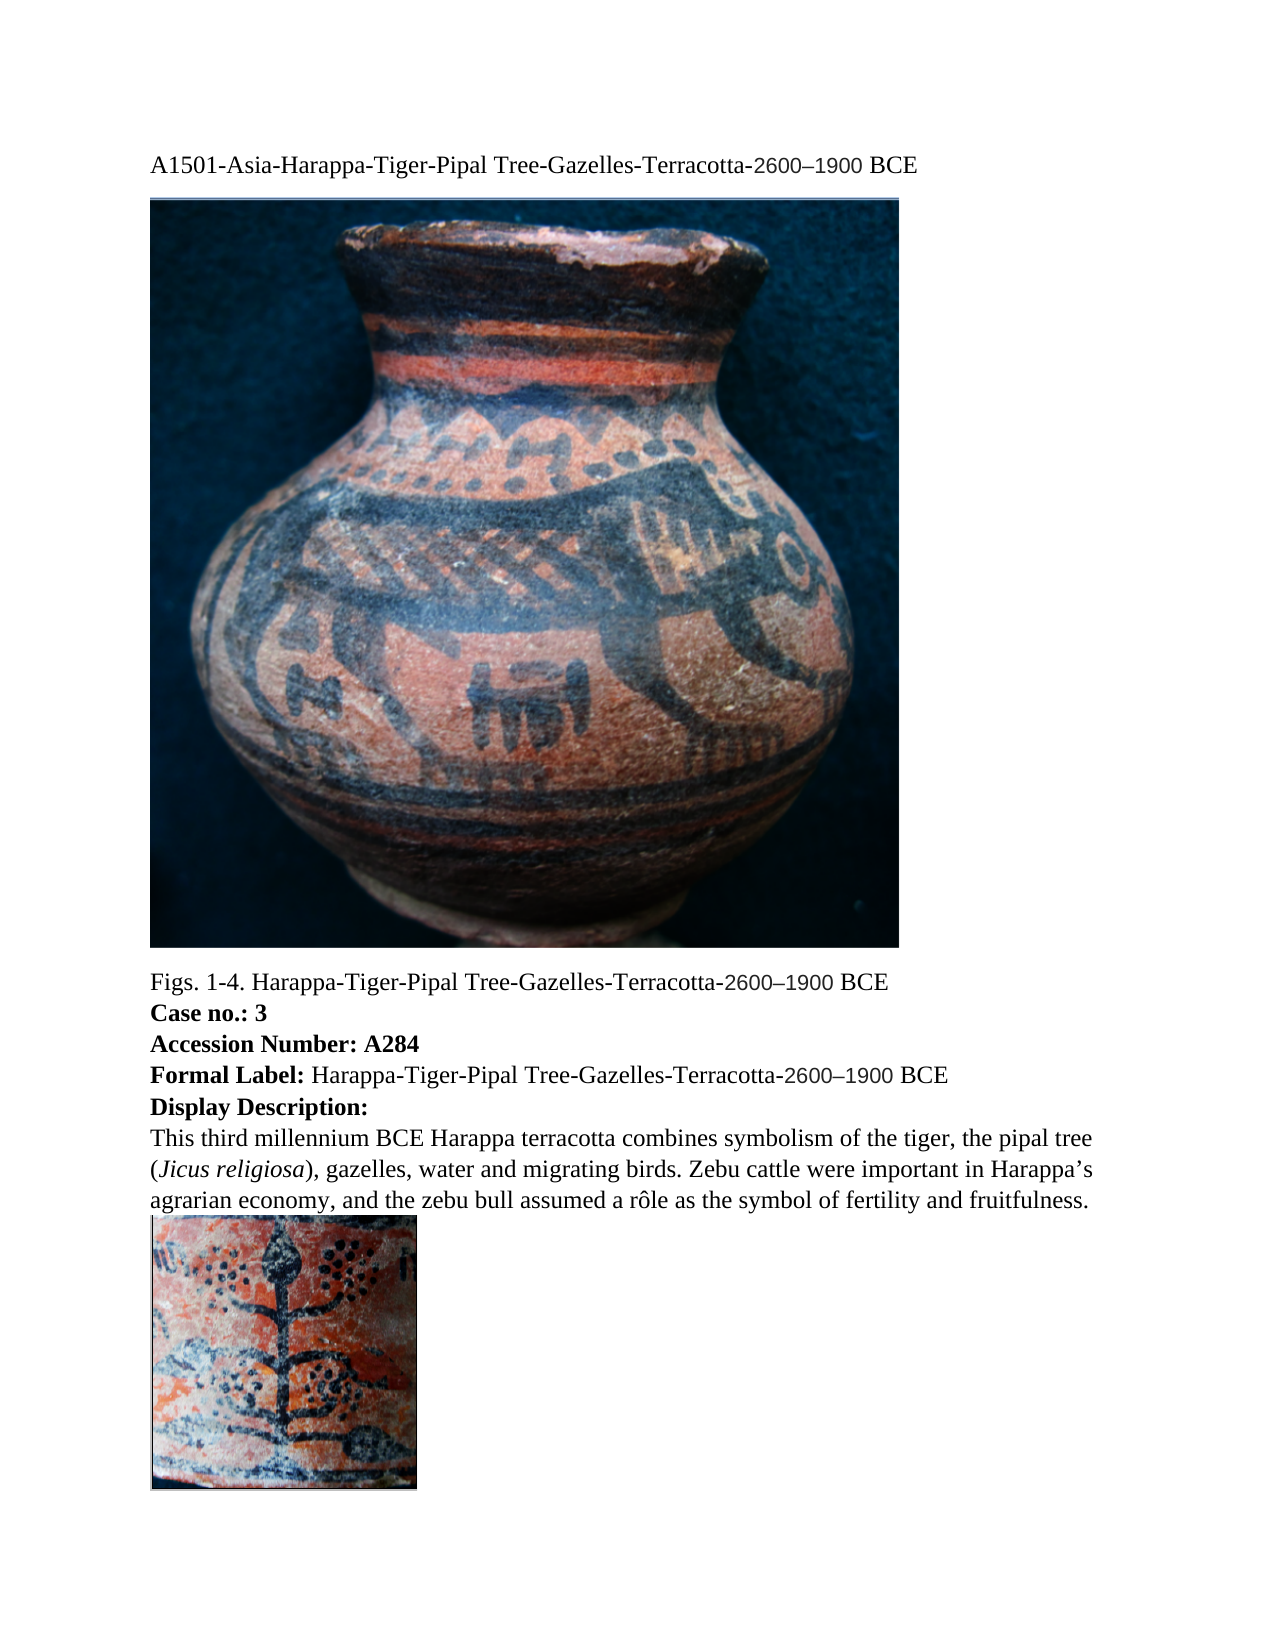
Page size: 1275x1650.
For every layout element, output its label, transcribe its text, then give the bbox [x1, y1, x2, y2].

text Accession Number: A284 [150, 1029, 1125, 1058]
text Case no.: 3 [150, 998, 1125, 1027]
text This third millennium BCE Harappa terracotta combines symbolism of the tiger, the pipal tree (Jicus religiosa), gazelles, water and migrating birds. Zebu cattle were important in Harappa’s agrarian economy, and the zebu bull assumed a rôle as the symbol of fertility and fruitfulness. [150, 1123, 1125, 1213]
text Display Description: [150, 1092, 1125, 1120]
text Figs. 1-4. Harappa-Tiger-Pipal Tree-Gazelles-Terracotta-2600–1900 BCE [150, 967, 1125, 996]
picture [150, 1215, 418, 1491]
text Formal Label: Harappa-Tiger-Pipal Tree-Gazelles-Terracotta-2600–1900 BCE [150, 1061, 1125, 1089]
text A1501-Asia-Harappa-Tiger-Pipal Tree-Gazelles-Terracotta-2600–1900 BCE [150, 150, 1125, 179]
